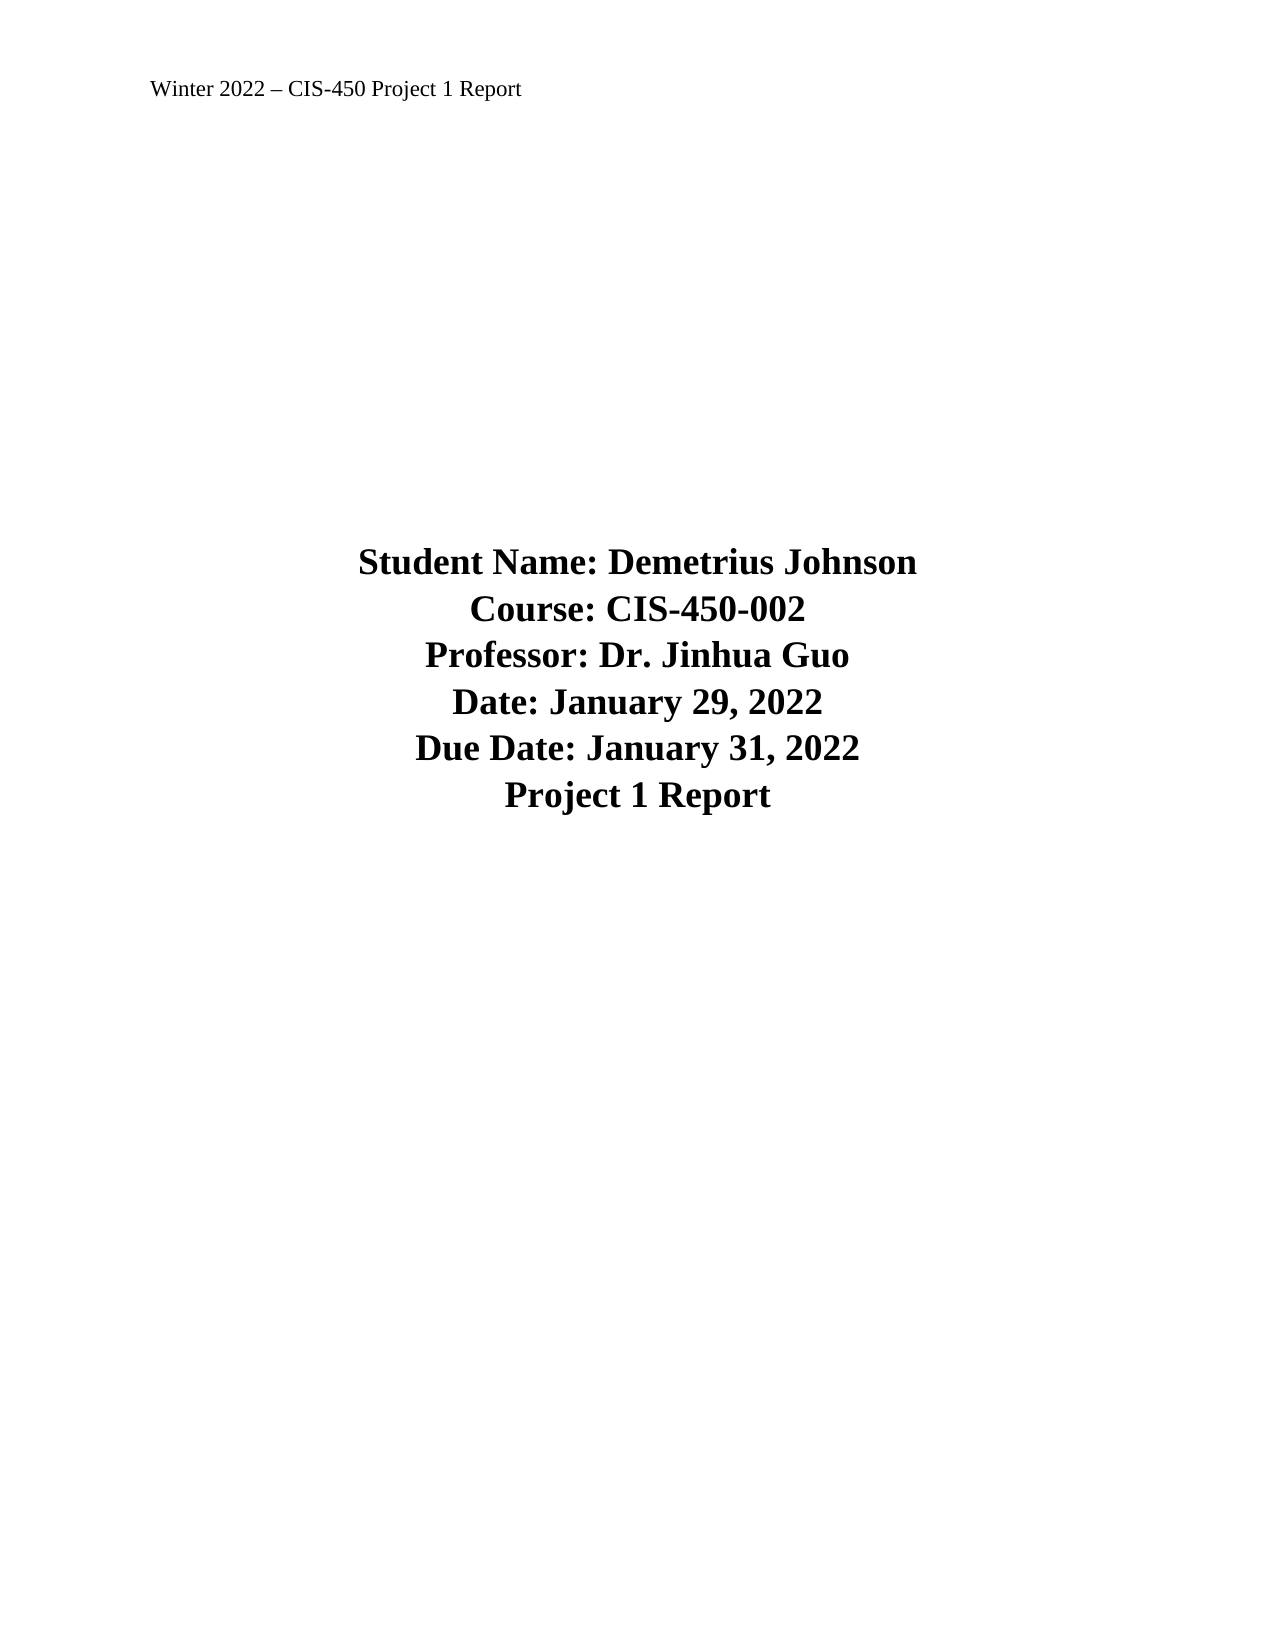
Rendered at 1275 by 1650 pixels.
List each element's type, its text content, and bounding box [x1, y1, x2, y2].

text Due Date: January 31, 2022 [150, 726, 1125, 769]
text Project 1 Report [150, 772, 1125, 815]
text Student Name: Demetrius Johnson [150, 539, 1125, 583]
text Date: January 29, 2022 [150, 679, 1125, 722]
text Course: CIS-450-002 [150, 586, 1125, 629]
text Professor: Dr. Jinhua Guo [150, 633, 1125, 676]
